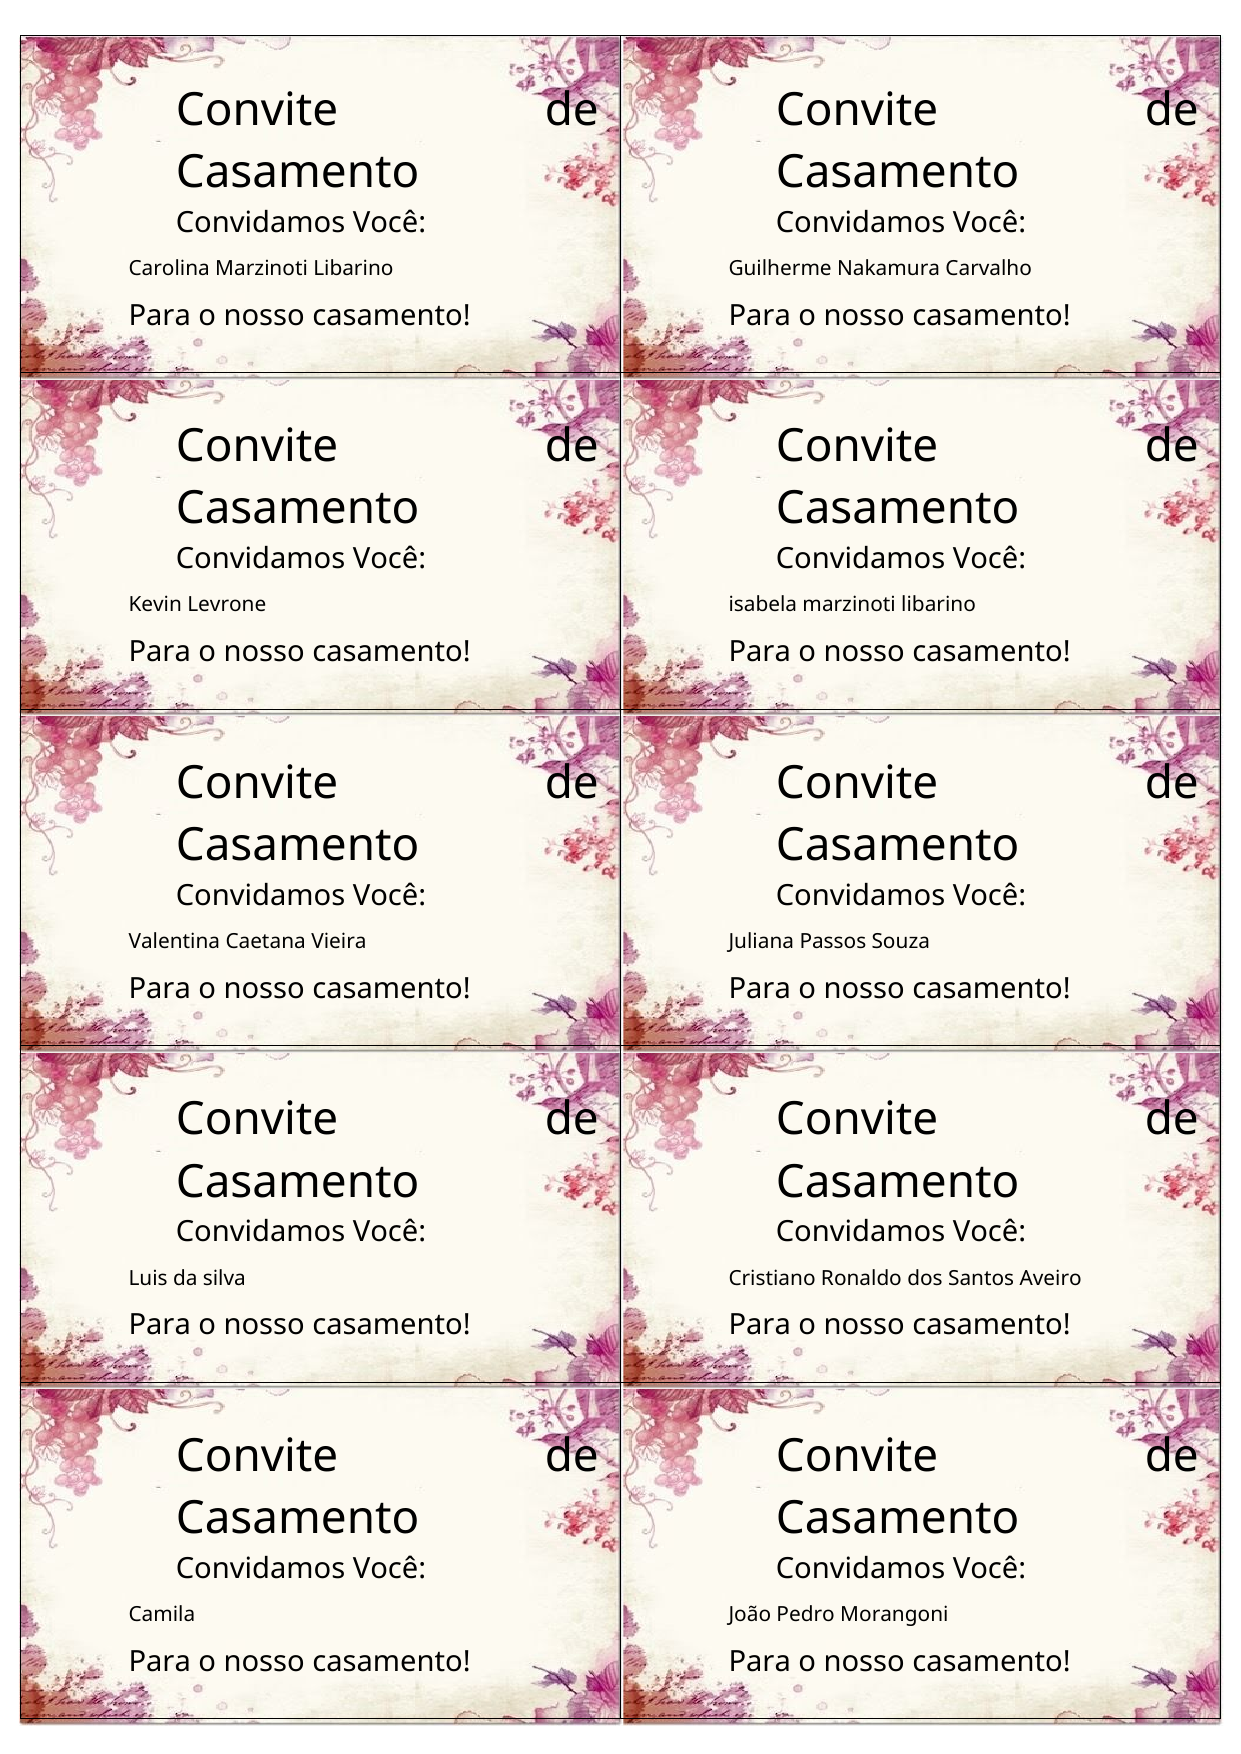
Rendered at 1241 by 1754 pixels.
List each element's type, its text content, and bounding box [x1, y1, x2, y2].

table_header Convite de Casamento Convidamos Você: Guilherme Nakamura Carvalho Para o nosso casamento! Será dia 28/2/24 [621, 36, 1220, 372]
table_cell Convite de Casamento Convidamos Você: Juliana Passos Souza Para o nosso casamento! Será dia 28/2/24 [621, 710, 1220, 1045]
table_cell Convite de Casamento Convidamos Você: Camila Para o nosso casamento! Será dia 28/2/24 [21, 1383, 620, 1718]
table_cell Convite de Casamento Convidamos Você: Kevin Levrone Para o nosso casamento! Será dia 28/2/24 [21, 373, 620, 708]
table_cell Convite de Casamento Convidamos Você: Cristiano Ronaldo dos Santos Aveiro Para o nosso casamento! Será dia 28/2/24 [621, 1046, 1220, 1382]
table_cell Convite de Casamento Convidamos Você: isabela marzinoti libarino Para o nosso casamento! Será dia 28/2/24 [621, 373, 1220, 708]
table_cell Convite de Casamento Convidamos Você: Luis da silva Para o nosso casamento! Será dia 28/2/24 [21, 1046, 620, 1382]
table_cell Convite de Casamento Convidamos Você: Valentina Caetana Vieira Para o nosso casamento! Será dia 28/2/24 [21, 710, 620, 1045]
picture [18, 35, 1224, 1726]
table_header Convite de Casamento Convidamos Você: Carolina Marzinoti Libarino Para o nosso casamento! Será dia 28/2/24 [21, 36, 620, 372]
table_cell Convite de Casamento Convidamos Você: João Pedro Morangoni Para o nosso casamento! Será dia 28/2/24 [621, 1383, 1220, 1718]
